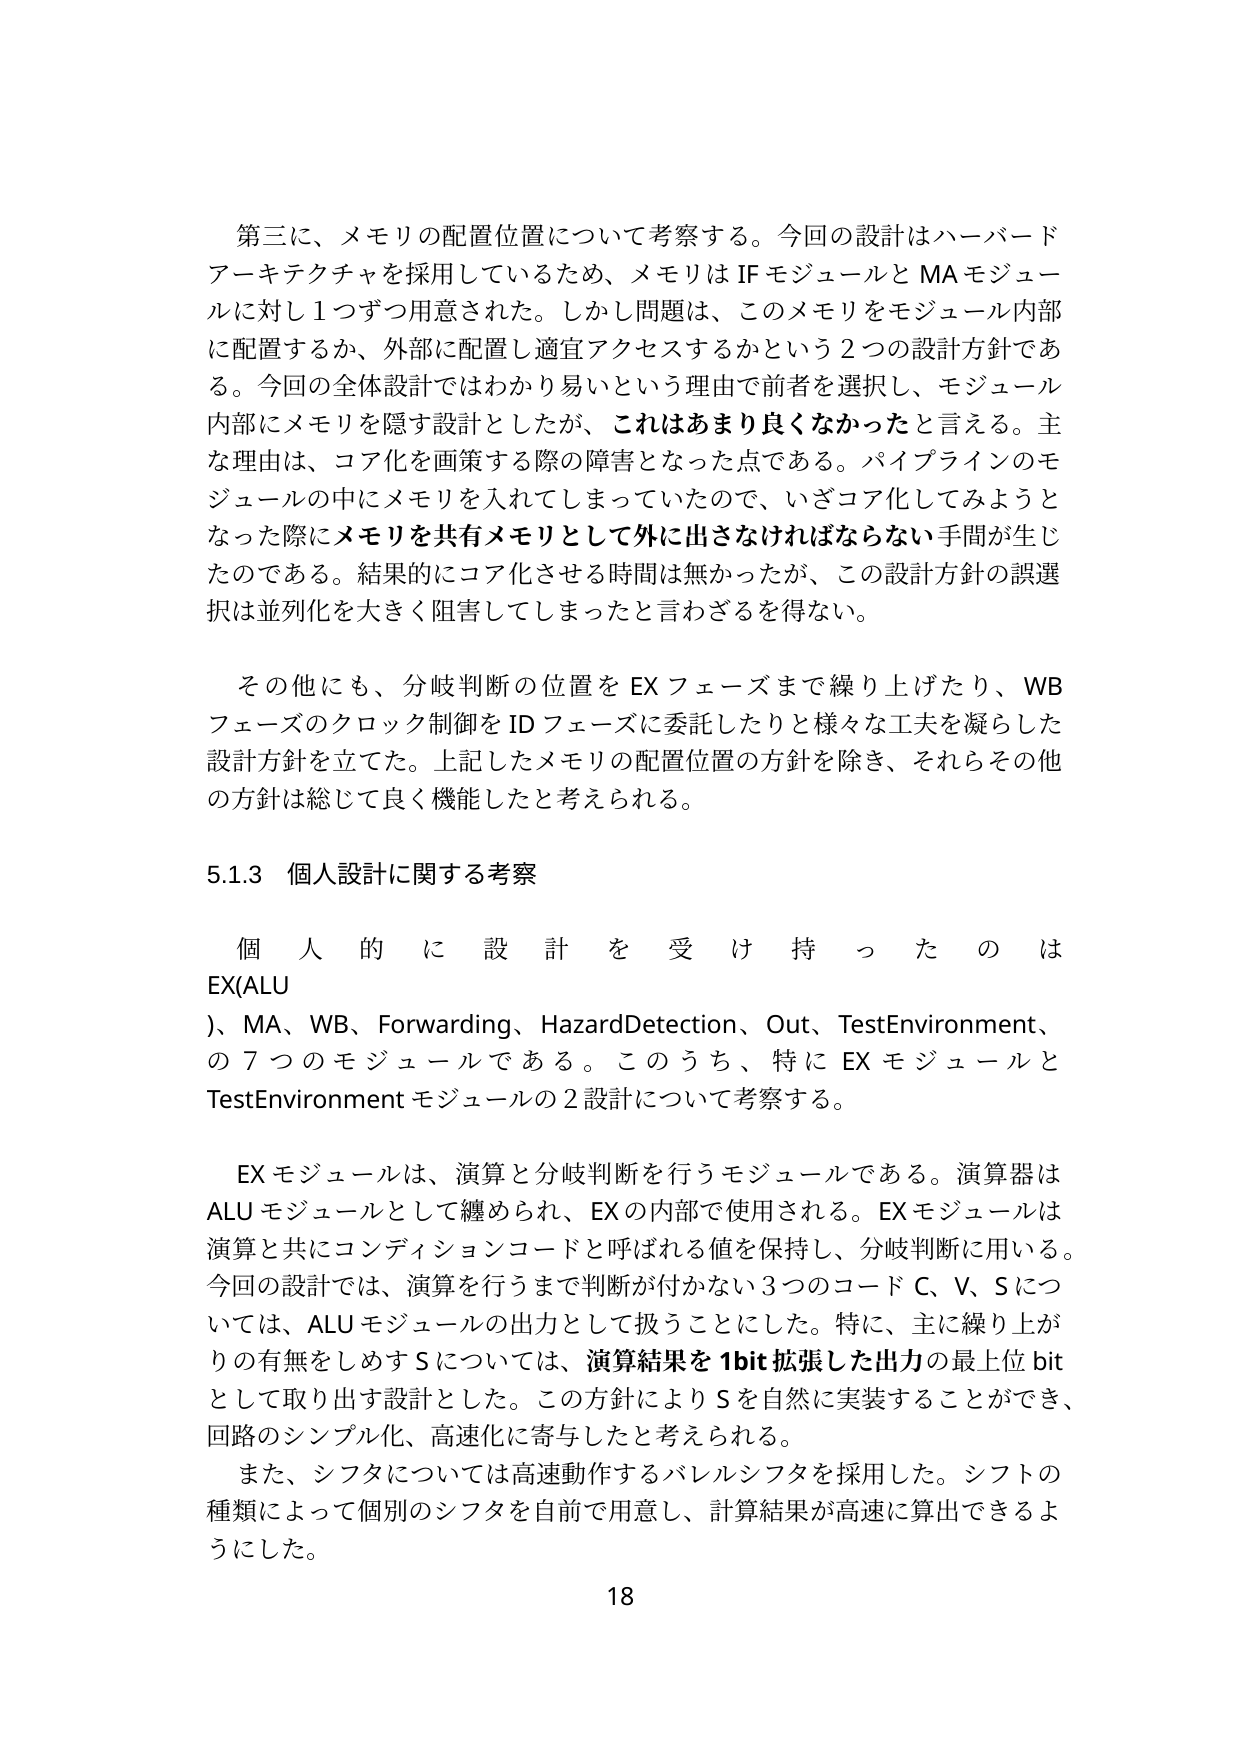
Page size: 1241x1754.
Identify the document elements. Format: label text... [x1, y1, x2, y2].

text その他にも、分岐判断の位置をEXフェーズまで繰り上げたり、WBフェーズのクロック制御をIDフェーズに委託したりと様々な工夫を凝らした設計方針を立てた。上記したメモリの配置位置の方針を除き、それらその他の方針は総じて良く機能したと考えられる。 [207, 666, 1063, 816]
text 第三に、メモリの配置位置について考察する。今回の設計はハーバードアーキテクチャを採用しているため、メモリはIFモジュールとMAモジュールに対し１つずつ用意された。しかし問題は、このメモリをモジュール内部に配置するか、外部に配置し適宜アクセスするかという２つの設計方針である。今回の全体設計ではわかり易いという理由で前者を選択し、モジュール内部にメモリを隠す設計としたが、これはあまり良くなかったと言える。主な理由は、コア化を画策する際の障害となった点である。パイプラインのモジュールの中にメモリを入れてしまっていたので、いざコア化してみようとなった際にメモリを共有メモリとして外に出さなければならない手間が生じたのである。結果的にコア化させる時間は無かったが、この設計方針の誤選択は並列化を大きく阻害してしまったと言わざるを得ない。 [207, 216, 1063, 629]
text また、シフタについては高速動作するバレルシフタを採用した。シフトの種類によって個別のシフタを自前で用意し、計算結果が高速に算出できるようにした。 [207, 1454, 1063, 1566]
subtitle 5.1.3 個人設計に関する考察 [207, 854, 1063, 891]
text 個人的に設計を受け持ったのはEX(ALU)、MA、WB、Forwarding、HazardDetection、Out、TestEnvironment、の７つのモジュールである。このうち、特にEXモジュールとTestEnvironmentモジュールの２設計について考察する。 [207, 929, 1063, 1116]
text EXモジュールは、演算と分岐判断を行うモジュールである。演算器はALUモジュールとして纏められ、EXの内部で使用される。EXモジュールは演算と共にコンディションコードと呼ばれる値を保持し、分岐判断に用いる。今回の設計では、演算を行うまで判断が付かない３つのコードC、V、Sについては、ALUモジュールの出力として扱うことにした。特に、主に繰り上がりの有無をしめすSについては、演算結果を1bit拡張した出力の最上位bitとして取り出す設計とした。この方針によりSを自然に実装することができ、回路のシンプル化、高速化に寄与したと考えられる。 [207, 1154, 1063, 1454]
